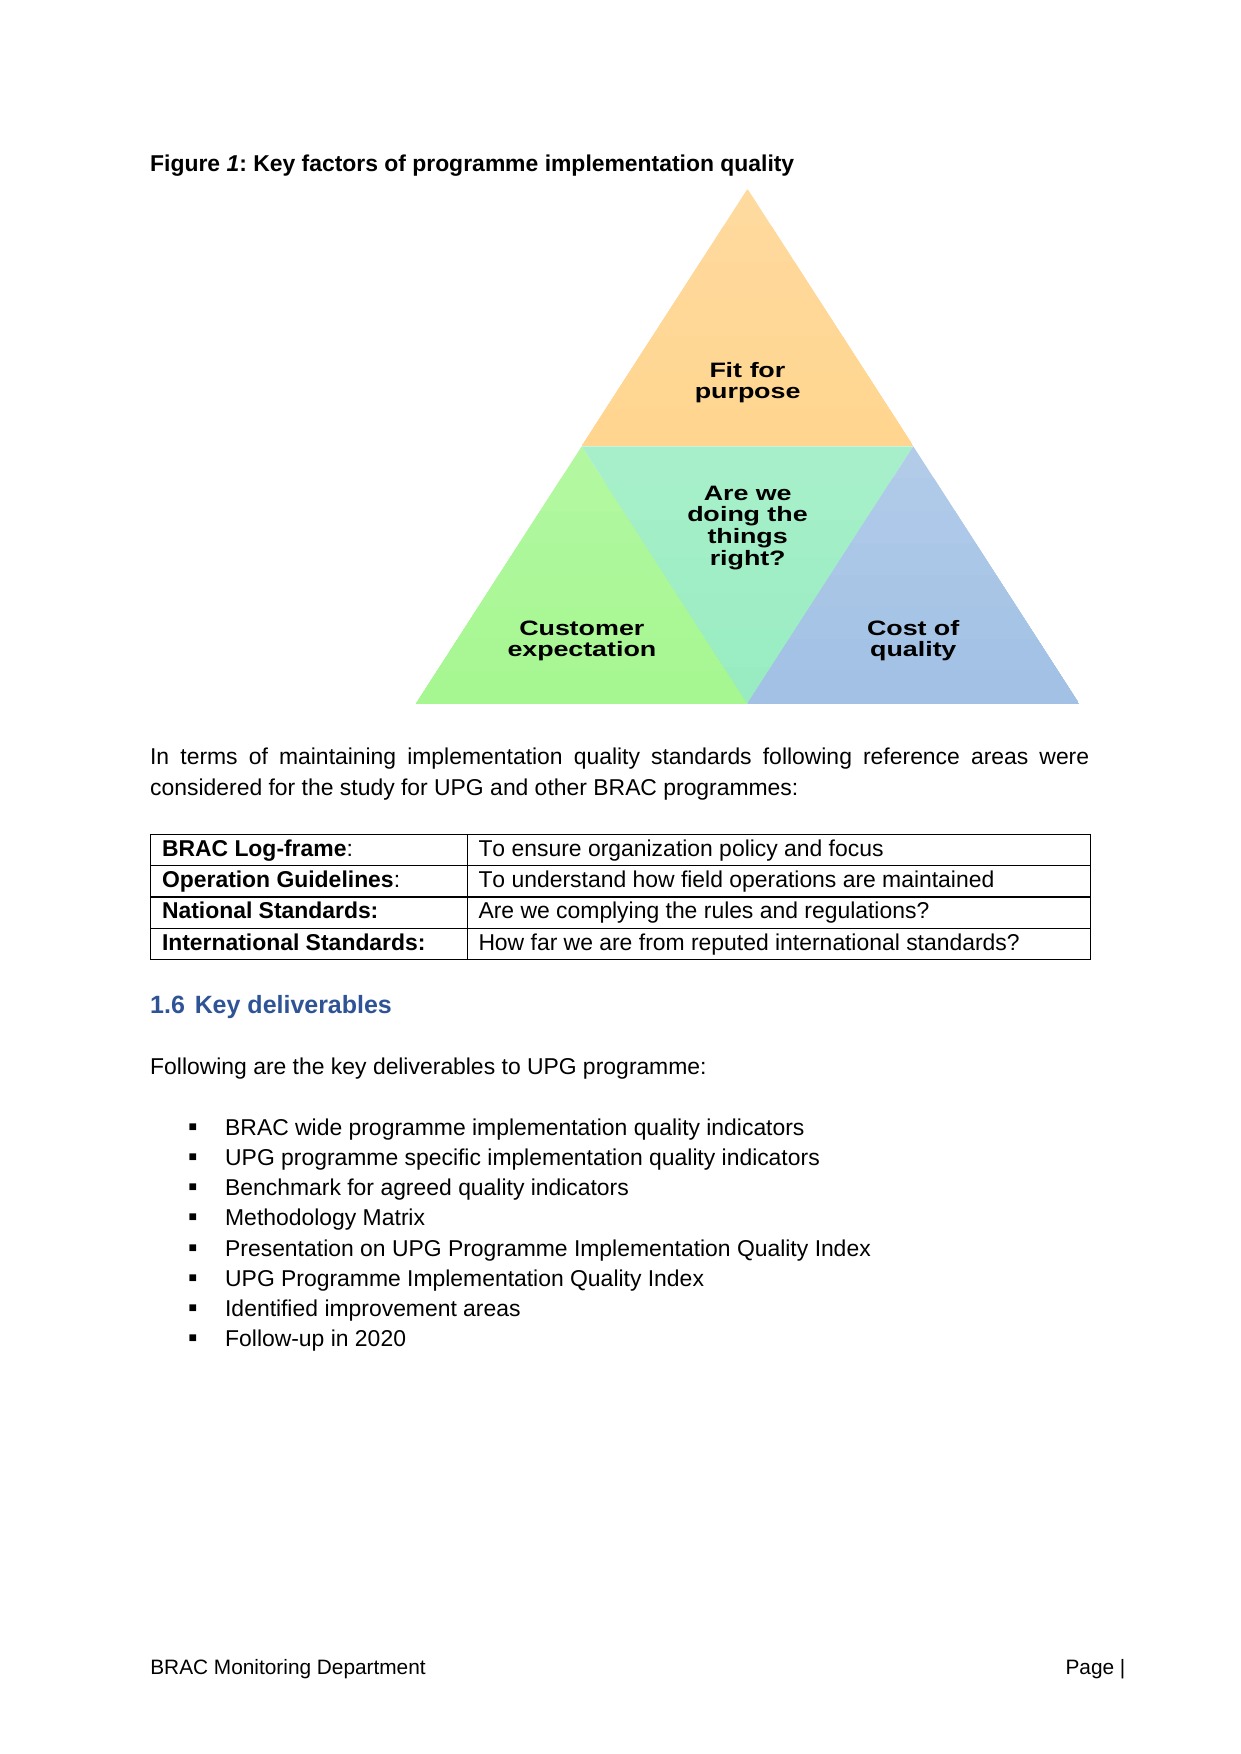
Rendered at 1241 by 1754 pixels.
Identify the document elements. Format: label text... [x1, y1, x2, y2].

subtitle Key deliverables [150, 990, 1090, 1019]
table_cell International Standards: [151, 929, 467, 959]
list UPG Programme Implementation Quality Index [187, 1265, 1090, 1291]
text In terms of maintaining implementation quality standards following reference areas were considered for the study for UPG and other BRAC programmes: [150, 743, 1090, 800]
table_cell Are we complying the rules and regulations? [468, 898, 1090, 928]
list Benchmark for agreed quality indicators [187, 1174, 1090, 1201]
table_header BRAC Log-frame: [151, 835, 467, 865]
table_cell National Standards: [151, 898, 467, 928]
table_cell How far we are from reputed international standards? [468, 929, 1090, 959]
list Follow-up in 2020 [187, 1325, 1090, 1352]
list Presentation on UPG Programme Implementation Quality Index [187, 1234, 1090, 1261]
text Following are the key deliverables to UPG programme: [150, 1053, 1090, 1080]
list Methodology Matrix [187, 1204, 1090, 1231]
text Figure 1: Key factors of programme implementation quality [150, 150, 1090, 176]
table_cell Operation Guidelines: [151, 866, 467, 896]
table_cell To understand how field operations are maintained [468, 866, 1090, 896]
list UPG programme specific implementation quality indicators [187, 1144, 1090, 1170]
table_header To ensure organization policy and focus [468, 835, 1090, 865]
list BRAC wide programme implementation quality indicators [187, 1114, 1090, 1140]
list Identified improvement areas [187, 1295, 1090, 1321]
